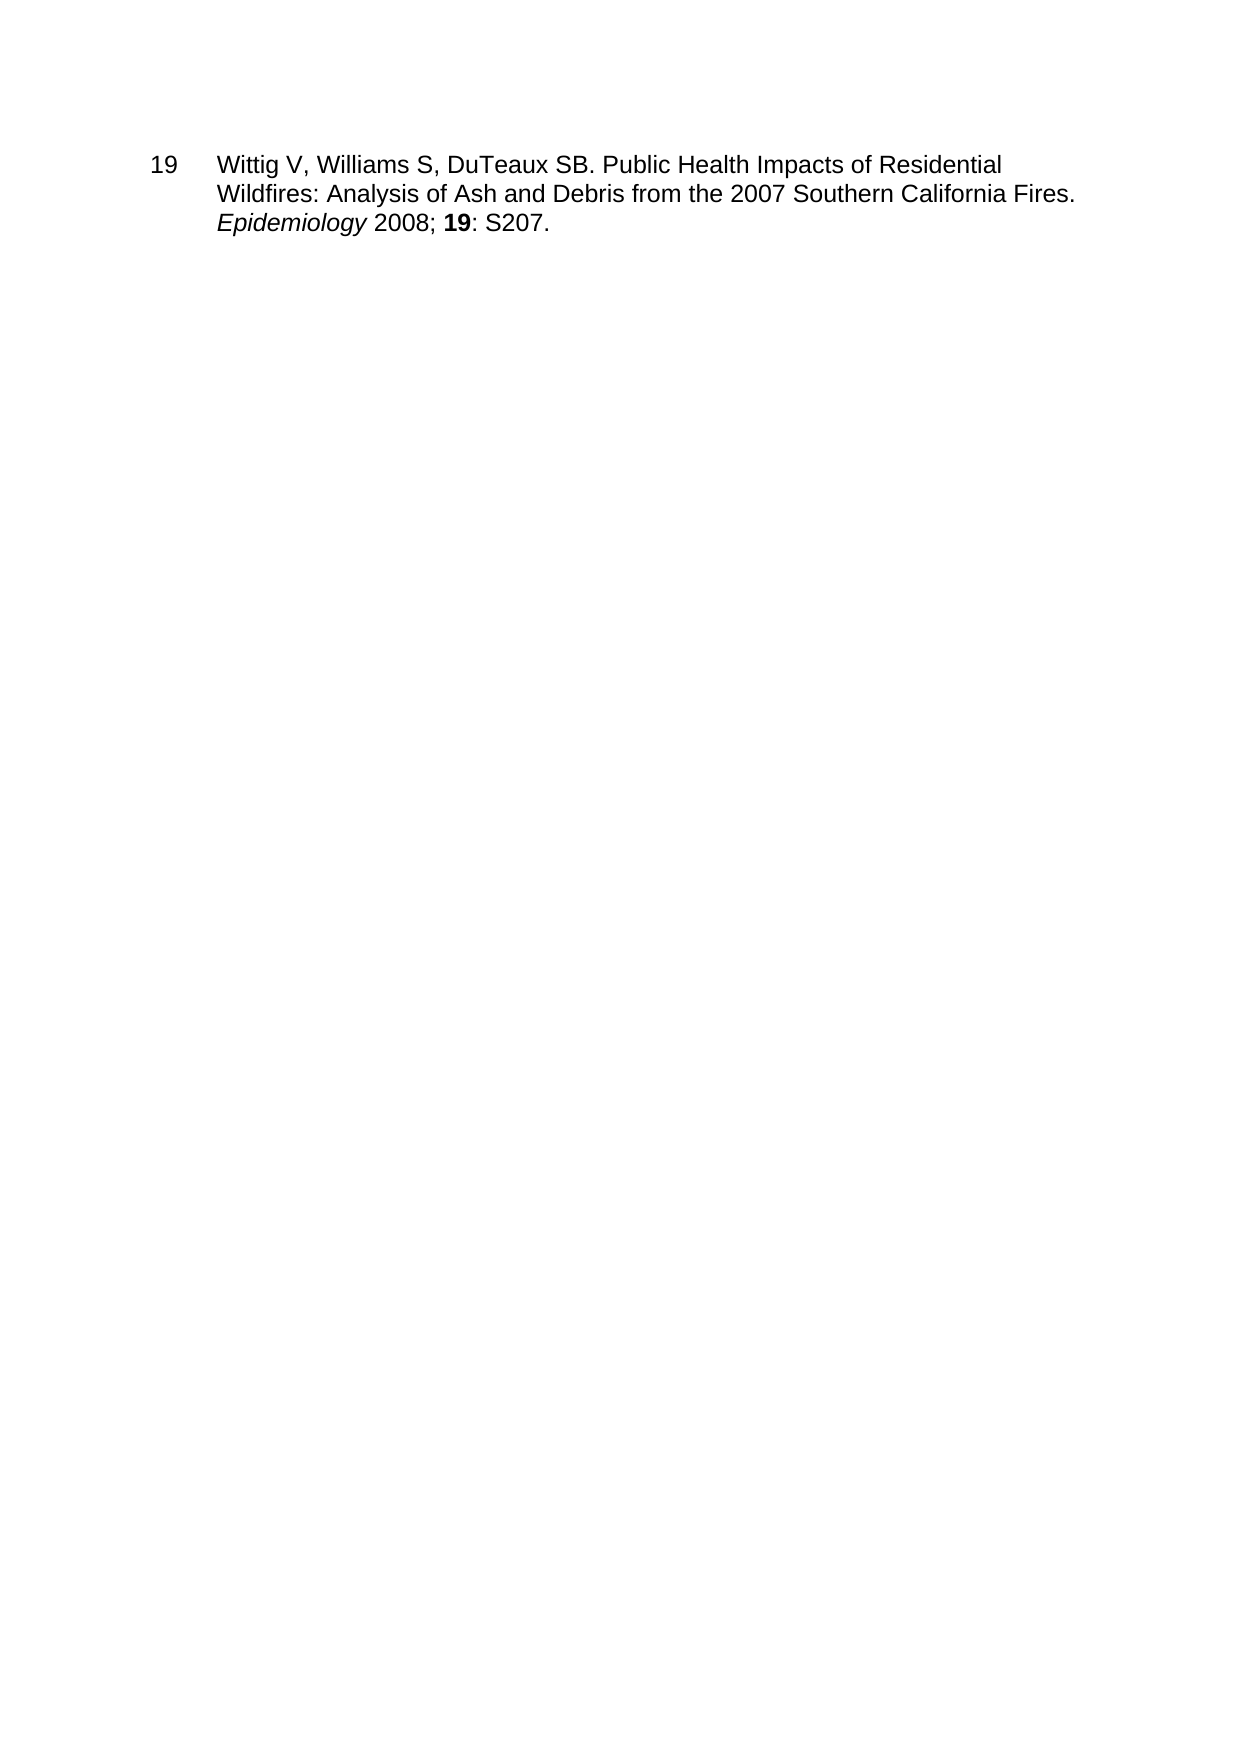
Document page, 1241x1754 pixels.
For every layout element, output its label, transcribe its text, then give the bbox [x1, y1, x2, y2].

text 19 Wittig V, Williams S, DuTeaux SB. Public Health Impacts of Residential Wildfires: Analysis of Ash and Debris from the 2007 Southern California Fires. Epidemiology 2008; 19: S207. [150, 150, 1090, 236]
